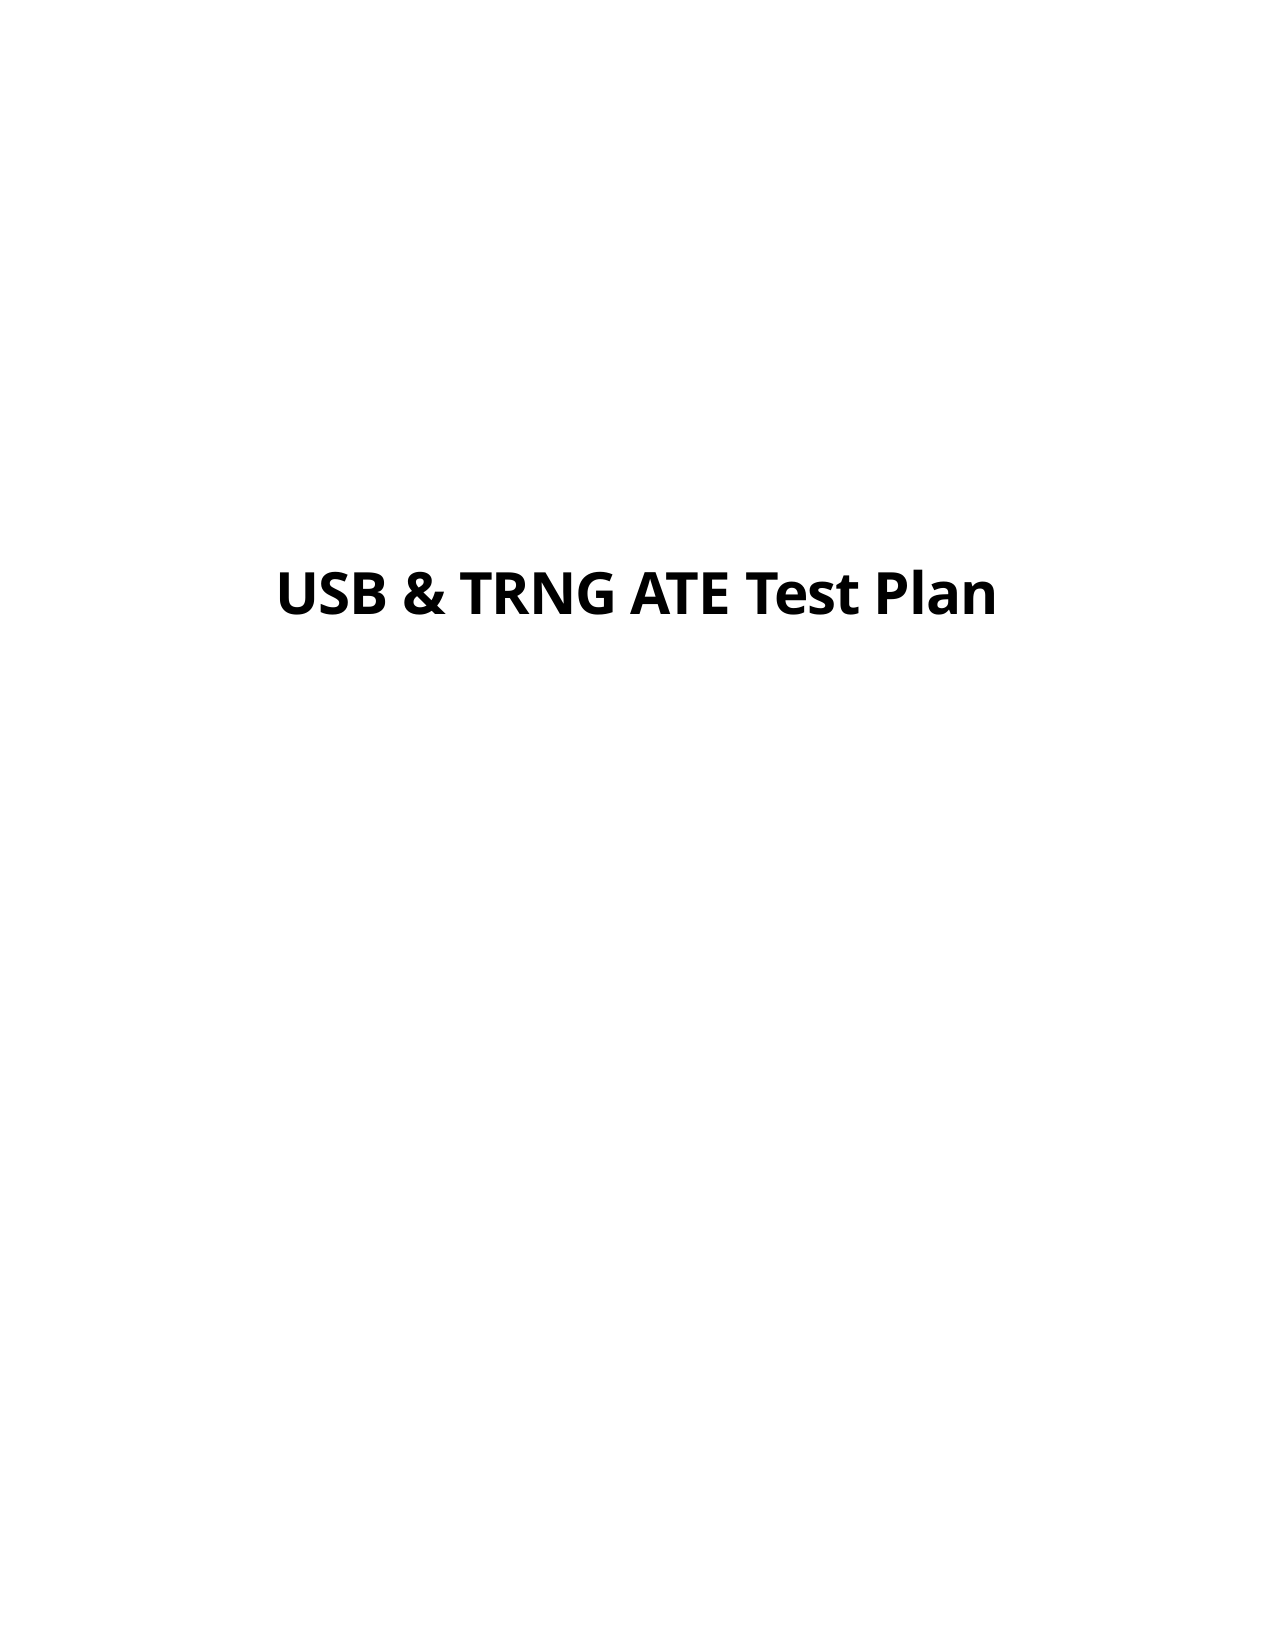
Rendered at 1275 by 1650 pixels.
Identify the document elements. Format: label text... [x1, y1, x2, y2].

title USB & TRNG ATE Test Plan [75, 552, 1200, 631]
